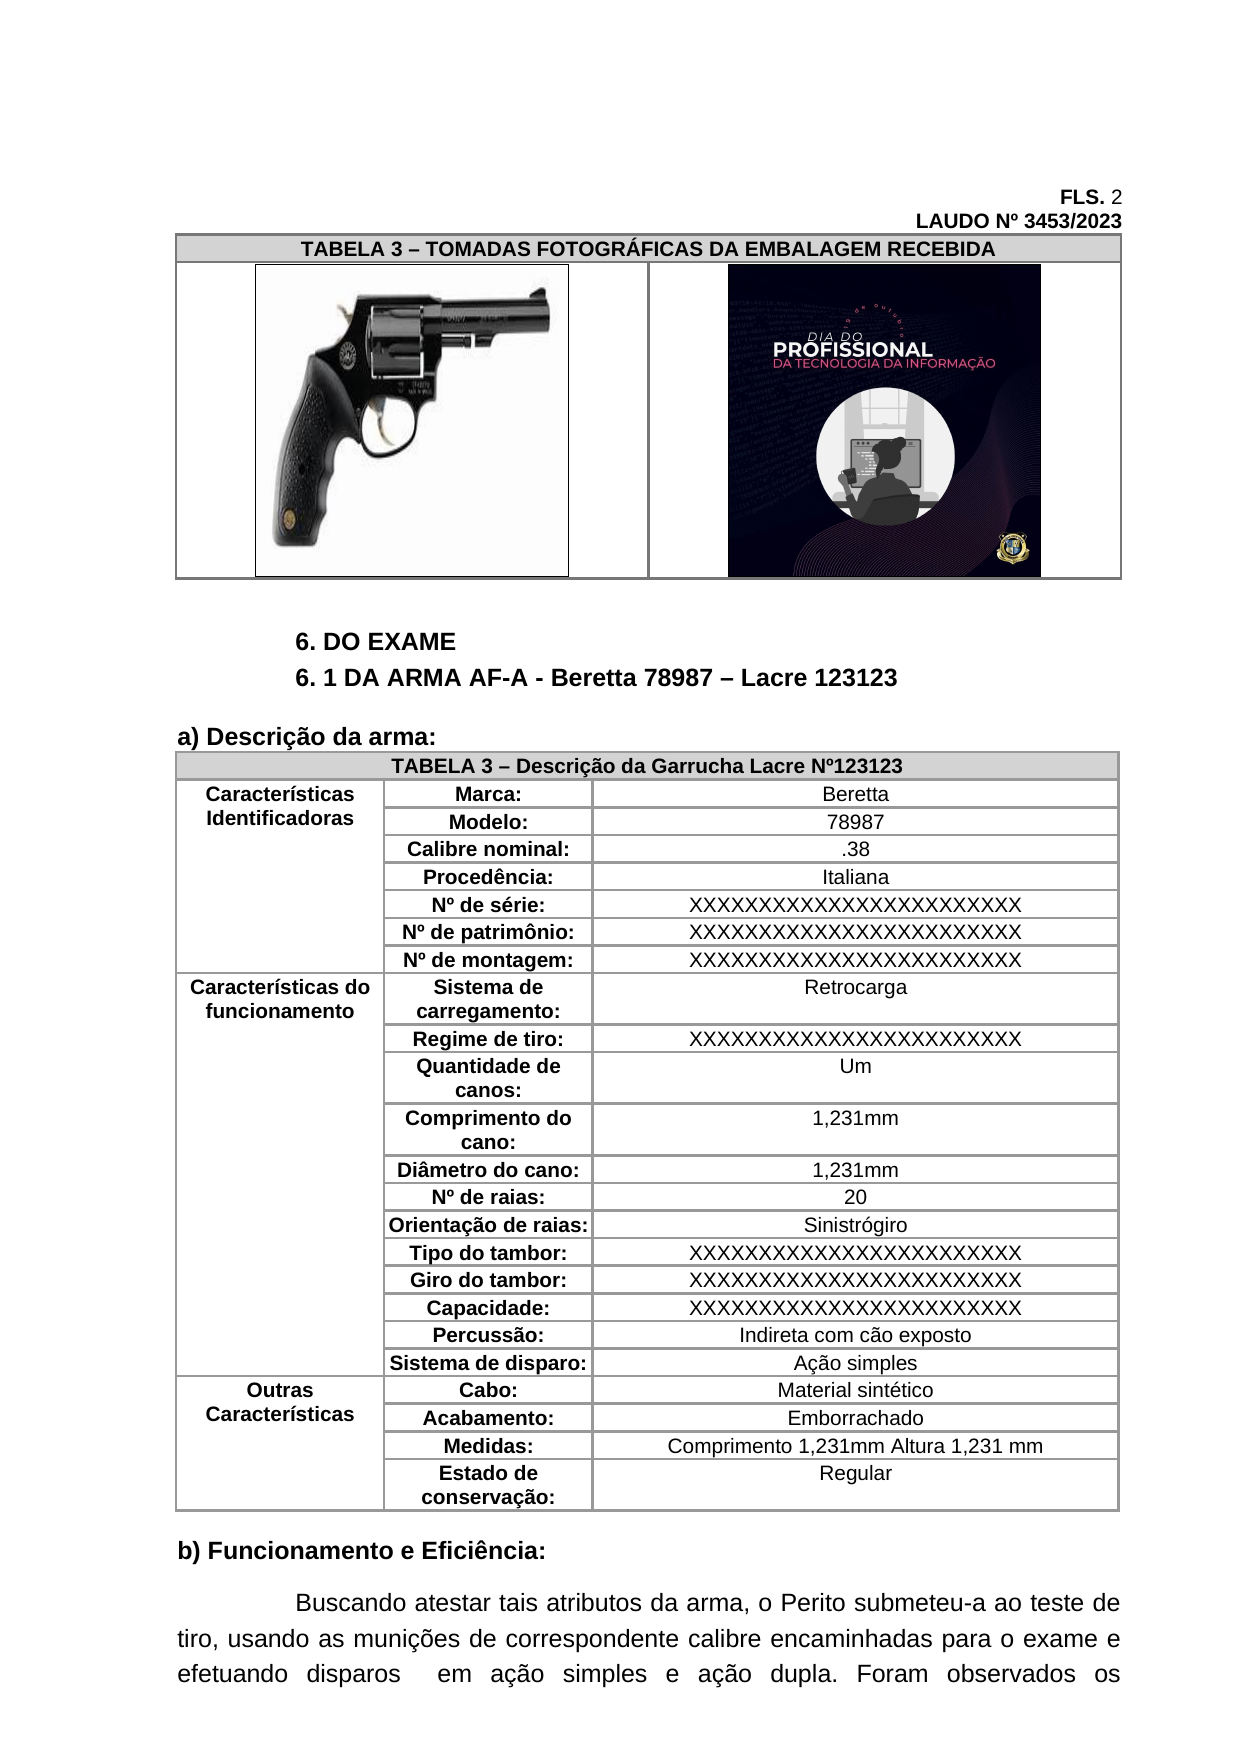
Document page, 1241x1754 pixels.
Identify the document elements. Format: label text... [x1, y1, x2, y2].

table_cell XXXXXXXXXXXXXXXXXXXXXXXX [594, 1026, 1117, 1051]
table_cell 1,231mm [594, 1105, 1117, 1154]
text 6. DO EXAME [177, 627, 1122, 656]
table_cell Marca: [385, 781, 591, 806]
table_cell .38 [594, 836, 1117, 861]
table_cell Características Identificadoras [177, 781, 383, 972]
table_header TABELA 3 – TOMADAS FOTOGRÁFICAS DA EMBALAGEM RECEBIDA [177, 236, 1120, 261]
table_cell Sistema de disparo: [385, 1350, 591, 1375]
table_cell 1,231mm [594, 1157, 1117, 1181]
table_cell Emborrachado [594, 1405, 1117, 1430]
text 6. 1 DA ARMA AF-A - Beretta 78987 – Lacre 123123 [177, 663, 1122, 691]
table_cell XXXXXXXXXXXXXXXXXXXXXXXX [594, 891, 1117, 916]
table_cell XXXXXXXXXXXXXXXXXXXXXXXX [594, 1239, 1117, 1264]
table_cell Retrocarga [594, 974, 1117, 1023]
table_cell Modelo: [385, 809, 591, 833]
table_cell Percussão: [385, 1322, 591, 1347]
table_cell Giro do tambor: [385, 1267, 591, 1292]
table_cell Beretta [594, 781, 1117, 806]
table_cell Orientação de raias: [385, 1212, 591, 1237]
table_cell Italiana [594, 864, 1117, 889]
table_cell XXXXXXXXXXXXXXXXXXXXXXXX [594, 947, 1117, 972]
table_cell Comprimento 1,231mm Altura 1,231 mm [594, 1433, 1117, 1457]
table_cell Quantidade de canos: [385, 1053, 591, 1102]
table_cell Estado de conservação: [385, 1460, 591, 1509]
table_cell XXXXXXXXXXXXXXXXXXXXXXXX [594, 1267, 1117, 1292]
table_cell Ação simples [594, 1350, 1117, 1375]
table_cell Regular [594, 1460, 1117, 1509]
table_cell Comprimento do cano: [385, 1105, 591, 1154]
text b) Funcionamento e Eficiência: [177, 1536, 1122, 1564]
table_cell Medidas: [385, 1433, 591, 1457]
table_cell Cabo: [385, 1377, 591, 1402]
table_cell Nº de montagem: [385, 947, 591, 972]
table_cell Outras Características [177, 1377, 383, 1509]
table_cell Acabamento: [385, 1405, 591, 1430]
table_cell XXXXXXXXXXXXXXXXXXXXXXXX [594, 1295, 1117, 1319]
table_cell Sinistrógiro [594, 1212, 1117, 1237]
picture [256, 265, 568, 576]
table_cell 20 [594, 1184, 1117, 1209]
table_cell Regime de tiro: [385, 1026, 591, 1051]
table_cell Indireta com cão exposto [594, 1322, 1117, 1347]
table_cell Procedência: [385, 864, 591, 889]
table_cell Sistema de carregamento: [385, 974, 591, 1023]
table_cell [177, 263, 647, 577]
table_cell Tipo do tambor: [385, 1239, 591, 1264]
table_cell Calibre nominal: [385, 836, 591, 861]
table_cell Material sintético [594, 1377, 1117, 1402]
table_cell Características do funcionamento [177, 974, 383, 1375]
table_cell Um [594, 1053, 1117, 1102]
table_cell Nº de patrimônio: [385, 919, 591, 944]
table_cell XXXXXXXXXXXXXXXXXXXXXXXX [594, 919, 1117, 944]
table_cell Capacidade: [385, 1295, 591, 1319]
table_header TABELA 3 – Descrição da Garrucha Lacre Nº123123 [177, 753, 1117, 778]
table_cell Nº de raias: [385, 1184, 591, 1209]
table_cell [650, 263, 1120, 577]
table_cell 78987 [594, 809, 1117, 833]
table_cell Nº de série: [385, 891, 591, 916]
table_cell Diâmetro do cano: [385, 1157, 591, 1181]
picture [729, 265, 1040, 576]
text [177, 1588, 1122, 1688]
text a) Descrição da arma: [177, 722, 1122, 751]
